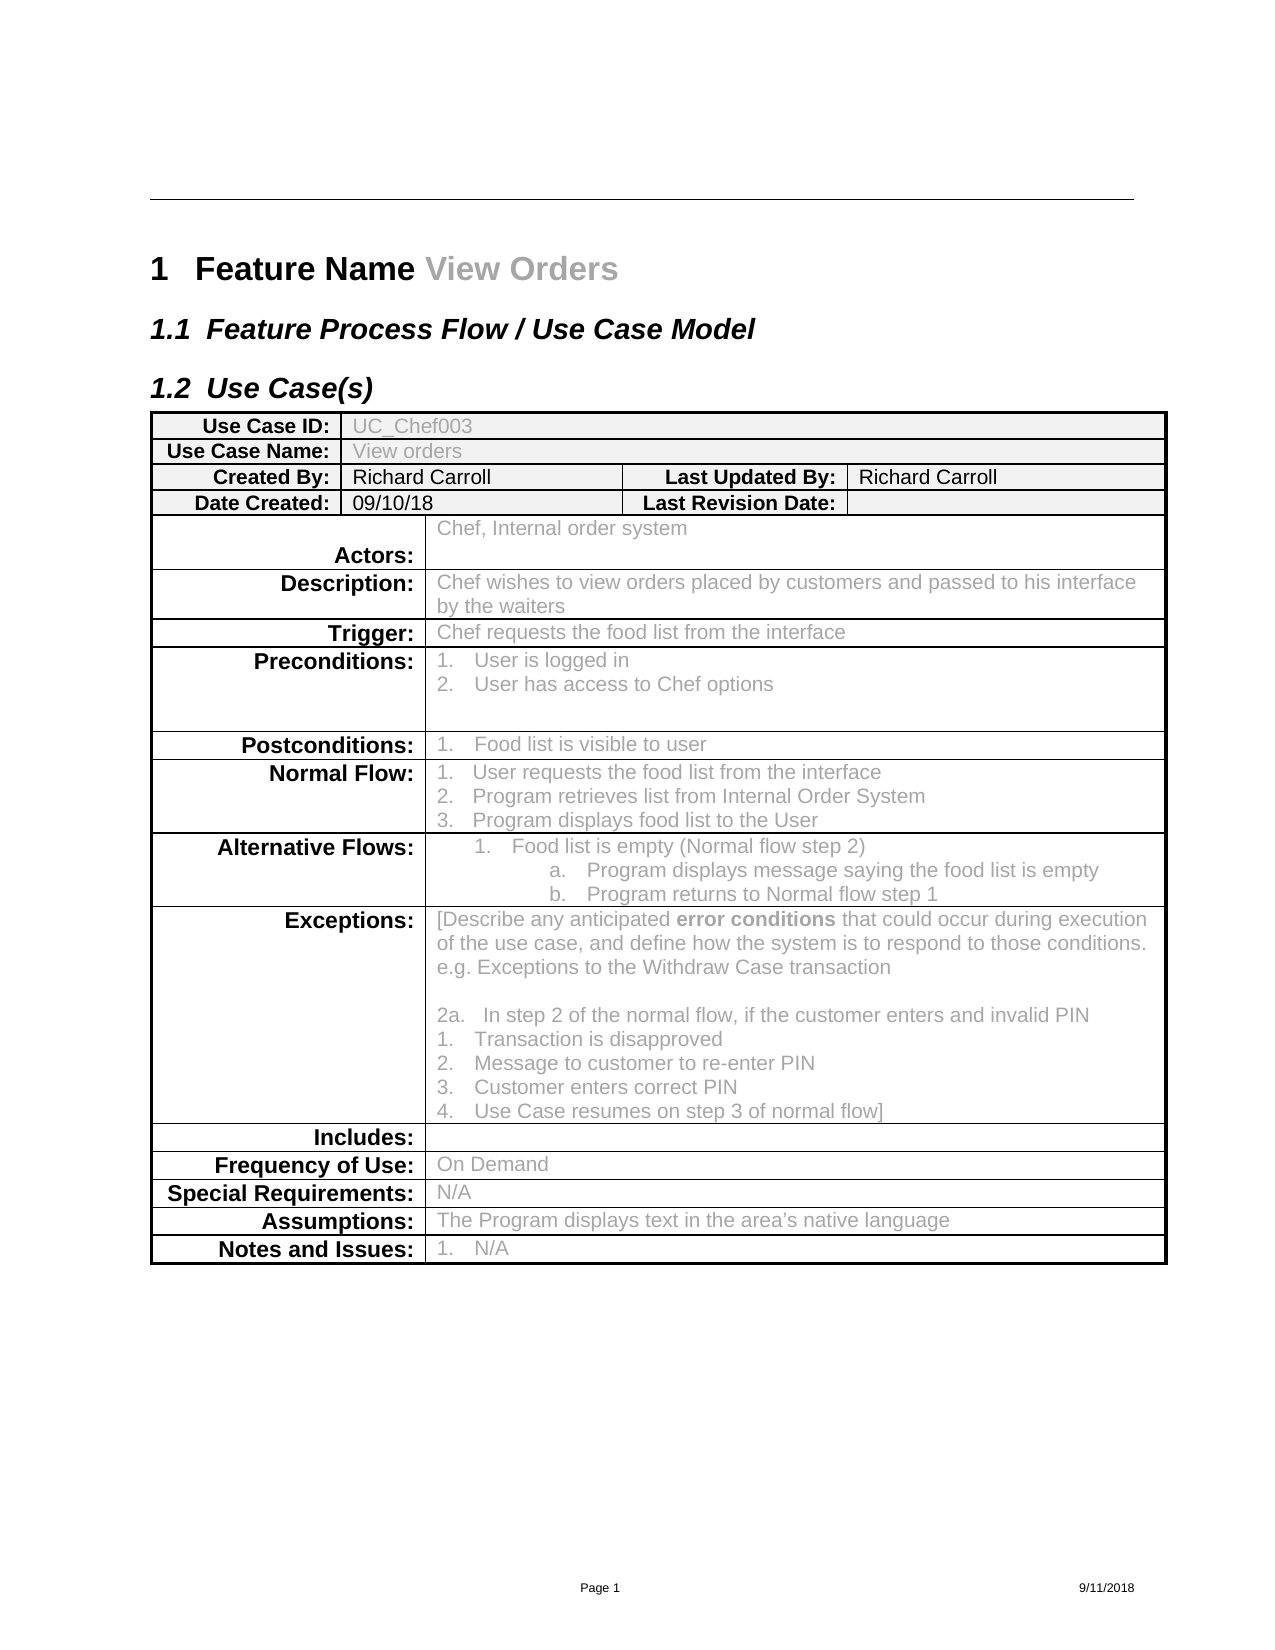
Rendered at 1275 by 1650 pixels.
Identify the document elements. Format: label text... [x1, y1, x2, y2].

table_cell [426, 1124, 1164, 1151]
table_cell Created By: [153, 465, 340, 489]
subtitle Feature Process Flow / Use Case Model [150, 312, 1134, 346]
table_cell Description: [153, 570, 425, 618]
table_cell Food list is visible to user [426, 732, 1164, 759]
table_cell View orders [342, 440, 1164, 463]
table_cell User requests the food list from the interface Program retrieves list from Internal Order System Program displays food list to the User [426, 760, 1164, 832]
table_cell Richard Carroll [342, 465, 622, 489]
table_cell Assumptions: [153, 1208, 425, 1234]
table_cell Last Updated By: [623, 465, 847, 489]
table_cell User is logged in User has access to Chef options [426, 648, 1164, 731]
table_cell Includes: [153, 1124, 425, 1151]
table_cell Use Case Name: [153, 440, 340, 463]
table_cell Chef requests the food list from the interface [426, 620, 1164, 646]
table_cell Last Revision Date: [623, 491, 847, 514]
table_cell Preconditions: [153, 648, 425, 731]
table_cell Actors: [153, 516, 425, 569]
table_cell On Demand [426, 1152, 1164, 1178]
table_cell Postconditions: [153, 732, 425, 759]
table_cell Chef, Internal order system [426, 516, 1164, 569]
subtitle Feature Name View Orders [150, 249, 1134, 287]
table_cell Chef wishes to view orders placed by customers and passed to his interface by the waiters [426, 570, 1164, 618]
table_cell [Describe any anticipated error conditions that could occur during execution of the use case, and define how the system is to respond to those conditions. e.g. Exceptions to the Withdraw Case transaction 2a. In step 2 of the normal flow, if the customer enters and invalid PIN Transaction is disapproved Message to customer to re-enter PIN Customer enters correct PIN Use Case resumes on step 3 of normal flow] [426, 907, 1164, 1123]
table_cell Exceptions: [153, 907, 425, 1123]
table_cell Notes and Issues: [153, 1236, 425, 1262]
table_cell The Program displays text in the area’s native language [426, 1208, 1164, 1234]
table_cell Trigger: [153, 620, 425, 646]
table_header UC_Chef003 [342, 414, 1164, 438]
table_cell N/A [426, 1236, 1164, 1262]
table_cell N/A [426, 1180, 1164, 1206]
table_cell Date Created: [153, 491, 340, 514]
table_cell Frequency of Use: [153, 1152, 425, 1178]
table_cell Alternative Flows: [153, 834, 425, 906]
table_cell Richard Carroll [848, 465, 1164, 489]
table_cell [848, 491, 1164, 514]
table_cell Normal Flow: [153, 760, 425, 832]
table_cell 09/10/18 [342, 491, 622, 514]
table_header Use Case ID: [153, 414, 340, 438]
table_cell Special Requirements: [153, 1180, 425, 1206]
subtitle Use Case(s) [150, 371, 1134, 404]
table_cell Food list is empty (Normal flow step 2) Program displays message saying the food list is empty Program returns to Normal flow step 1 [426, 834, 1164, 906]
